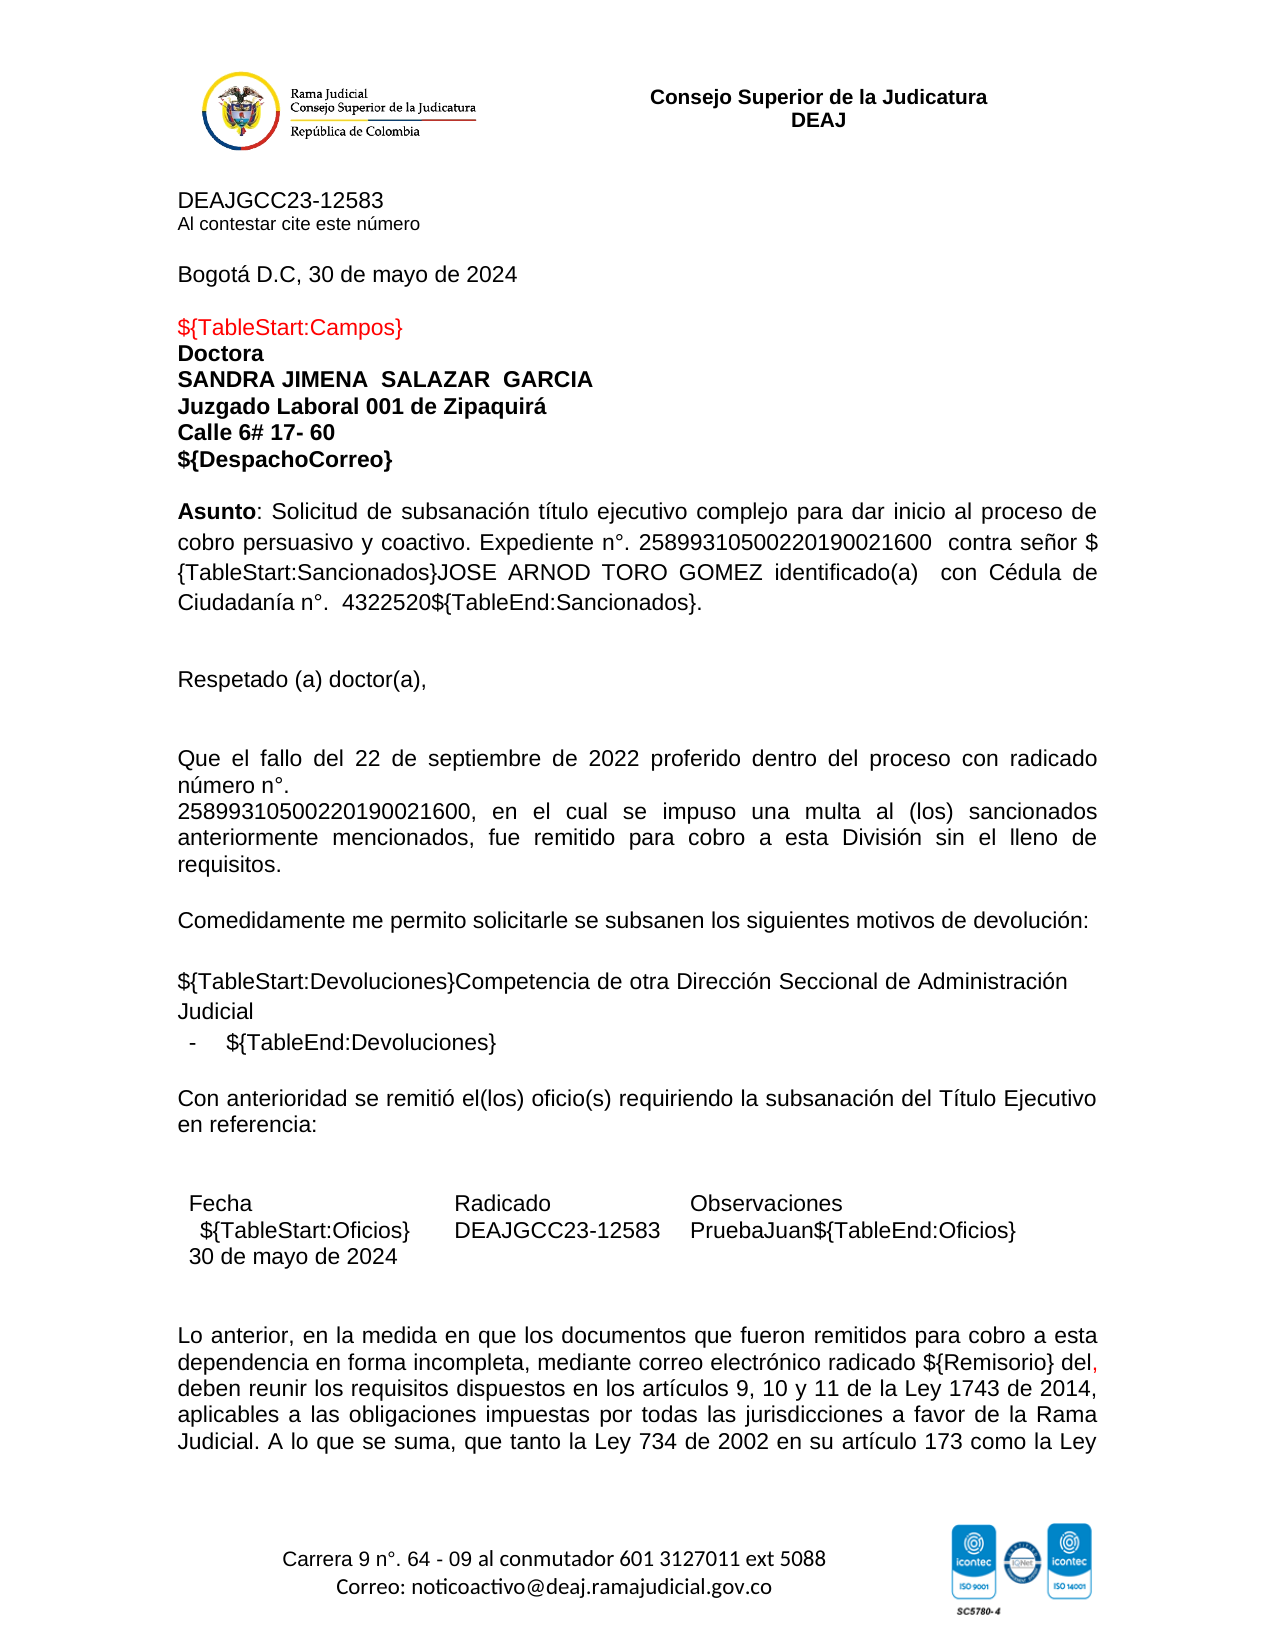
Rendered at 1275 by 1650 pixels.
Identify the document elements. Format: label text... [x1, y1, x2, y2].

text Que el fallo del 22 de septiembre de 2022 proferido dentro del proceso con radicado número n°. [177, 745, 1098, 798]
text Respetado (a) doctor(a), [177, 666, 1068, 693]
text Comedidamente me permito solicitarle se subsanen los siguientes motivos de devolución: [177, 907, 1098, 934]
text SANDRA JIMENA SALAZAR GARCIA [177, 366, 1068, 393]
table_cell PruebaJuan${TableEnd:Oficios} [679, 1217, 1097, 1269]
table_cell DEAJGCC23-12583 [443, 1217, 679, 1269]
text ${TableStart:Devoluciones}Competencia de otra Dirección Seccional de Administración Judicial [177, 968, 1068, 1024]
picture [196, 65, 482, 158]
list ${TableEnd:Devoluciones} [188, 1028, 1068, 1055]
text Con anterioridad se remitió el(los) oficio(s) requiriendo la subsanación del Título Ejecutivo en referencia: [177, 1085, 1098, 1138]
table_cell ${TableStart:Oficios} 30 de mayo de 2024 [177, 1217, 443, 1269]
picture [946, 1522, 1102, 1622]
table_header Observaciones [679, 1190, 1097, 1217]
text ${DespachoCorreo} [177, 446, 1068, 472]
text 25899310500220190021600, en el cual se impuso una multa al (los) sancionados anteriormente mencionados, fue remitido para cobro a esta División sin el lleno de requisitos. [177, 798, 1098, 877]
text Asunto: Solicitud de subsanación título ejecutivo complejo para dar inicio al proceso de cobro persuasivo y coactivo. Expediente n°. 25899310500220190021600 contra señor ${TableStart:Sancionados}JOSE ARNOD TORO GOMEZ identificado(a) con Cédula de Ciudadanía n°. 4322520${TableEnd:Sancionados}. [177, 498, 1098, 615]
text DEAJGCC23-12583 [177, 187, 1098, 213]
table_header Fecha [177, 1190, 443, 1217]
table_header Radicado [443, 1190, 679, 1217]
text Juzgado Laboral 001 de Zipaquirá [177, 393, 1068, 419]
text Al contestar cite este número [177, 213, 1098, 235]
text ${TableStart:Campos} [177, 314, 1098, 340]
text Doctora [177, 340, 1068, 366]
text Calle 6# 17- 60 [177, 419, 1068, 446]
text Bogotá D.C, 30 de mayo de 2024 [177, 261, 1098, 287]
